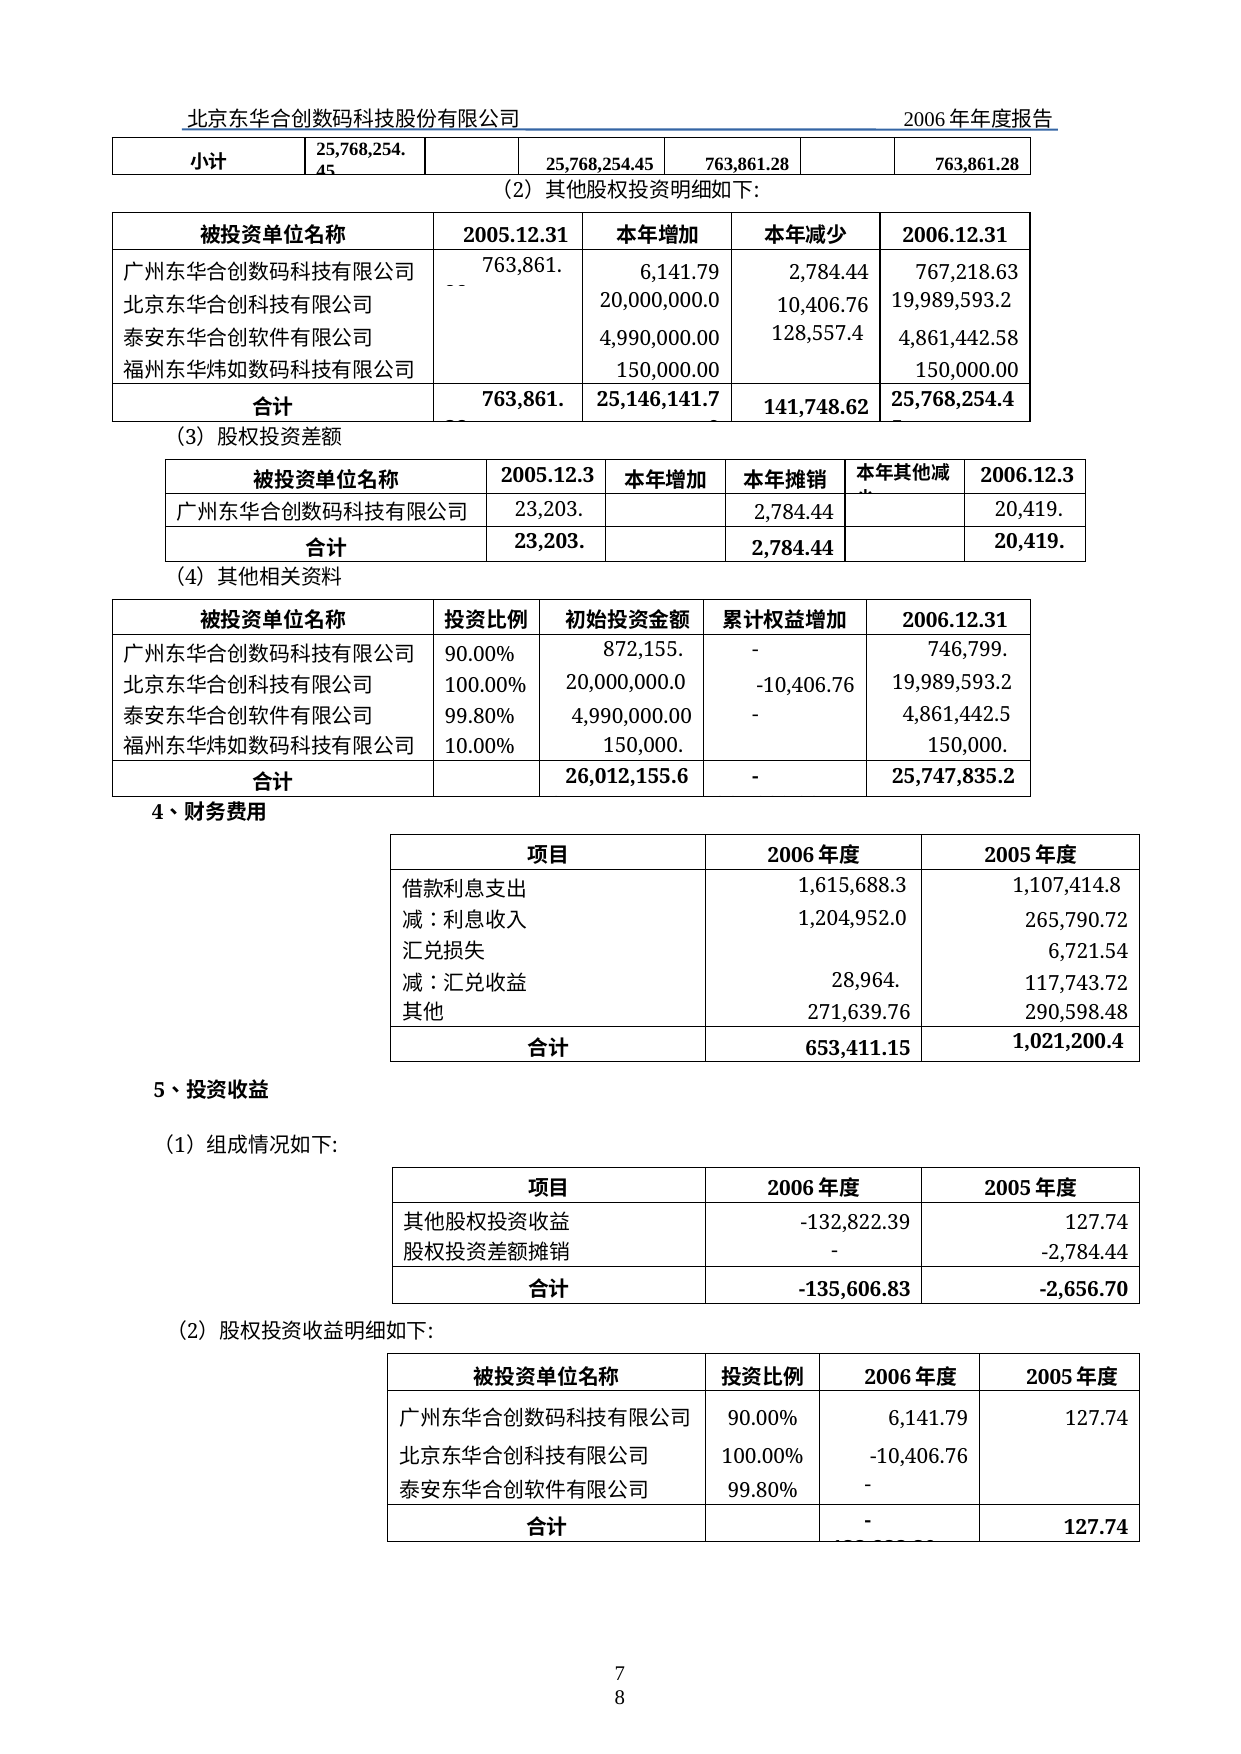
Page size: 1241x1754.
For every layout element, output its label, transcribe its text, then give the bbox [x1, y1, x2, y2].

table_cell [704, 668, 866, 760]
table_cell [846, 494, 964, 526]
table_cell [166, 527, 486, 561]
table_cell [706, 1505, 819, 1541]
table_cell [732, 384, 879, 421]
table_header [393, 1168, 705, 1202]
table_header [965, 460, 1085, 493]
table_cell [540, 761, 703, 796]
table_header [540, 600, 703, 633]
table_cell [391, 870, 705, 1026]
text （3）股权投资差额 [164, 422, 1139, 450]
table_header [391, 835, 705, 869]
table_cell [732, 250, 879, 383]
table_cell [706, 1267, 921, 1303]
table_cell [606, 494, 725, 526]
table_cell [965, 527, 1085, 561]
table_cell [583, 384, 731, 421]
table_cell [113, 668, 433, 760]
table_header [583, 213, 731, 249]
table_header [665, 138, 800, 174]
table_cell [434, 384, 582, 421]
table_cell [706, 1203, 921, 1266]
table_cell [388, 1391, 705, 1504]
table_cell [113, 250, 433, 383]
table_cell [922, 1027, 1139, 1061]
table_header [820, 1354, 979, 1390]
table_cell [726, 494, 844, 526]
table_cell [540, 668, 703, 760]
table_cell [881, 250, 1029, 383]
text （1）组成情况如下: [112, 1130, 1139, 1159]
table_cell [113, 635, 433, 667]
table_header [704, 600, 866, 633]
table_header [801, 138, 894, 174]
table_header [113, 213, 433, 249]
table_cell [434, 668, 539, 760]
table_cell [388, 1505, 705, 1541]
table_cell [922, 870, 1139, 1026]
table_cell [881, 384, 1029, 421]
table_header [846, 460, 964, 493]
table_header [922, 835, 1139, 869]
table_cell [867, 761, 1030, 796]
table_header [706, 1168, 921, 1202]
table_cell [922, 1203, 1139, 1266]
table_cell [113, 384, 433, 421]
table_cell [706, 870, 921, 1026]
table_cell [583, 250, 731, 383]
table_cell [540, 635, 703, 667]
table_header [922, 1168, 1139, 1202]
text 5、投资收益 [112, 1075, 1139, 1103]
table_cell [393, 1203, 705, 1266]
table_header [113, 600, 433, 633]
text （4）其他相关资料 [164, 562, 1139, 591]
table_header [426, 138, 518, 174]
text （2）股权投资收益明细如下: [112, 1317, 1139, 1345]
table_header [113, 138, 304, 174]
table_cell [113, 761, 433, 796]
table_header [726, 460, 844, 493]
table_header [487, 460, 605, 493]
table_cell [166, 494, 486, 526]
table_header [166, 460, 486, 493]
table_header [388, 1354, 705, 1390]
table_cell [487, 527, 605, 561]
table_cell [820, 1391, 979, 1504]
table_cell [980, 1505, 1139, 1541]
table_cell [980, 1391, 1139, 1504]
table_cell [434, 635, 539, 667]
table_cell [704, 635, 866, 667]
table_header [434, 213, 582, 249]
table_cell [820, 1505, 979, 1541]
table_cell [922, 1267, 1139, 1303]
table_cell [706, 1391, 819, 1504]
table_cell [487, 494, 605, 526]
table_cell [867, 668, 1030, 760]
text （2）其他股权投资明细如下: [112, 175, 1139, 203]
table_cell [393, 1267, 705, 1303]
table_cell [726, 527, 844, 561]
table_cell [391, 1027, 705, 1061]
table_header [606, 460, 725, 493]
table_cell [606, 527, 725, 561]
text 4、财务费用 [152, 797, 1139, 825]
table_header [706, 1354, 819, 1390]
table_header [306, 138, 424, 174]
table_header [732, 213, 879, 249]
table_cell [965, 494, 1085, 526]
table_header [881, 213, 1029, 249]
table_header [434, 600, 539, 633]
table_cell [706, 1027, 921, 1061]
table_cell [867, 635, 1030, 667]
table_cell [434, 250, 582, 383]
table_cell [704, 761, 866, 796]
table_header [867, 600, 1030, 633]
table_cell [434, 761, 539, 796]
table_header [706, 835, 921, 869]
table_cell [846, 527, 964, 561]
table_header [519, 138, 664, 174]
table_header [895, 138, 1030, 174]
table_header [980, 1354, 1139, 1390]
